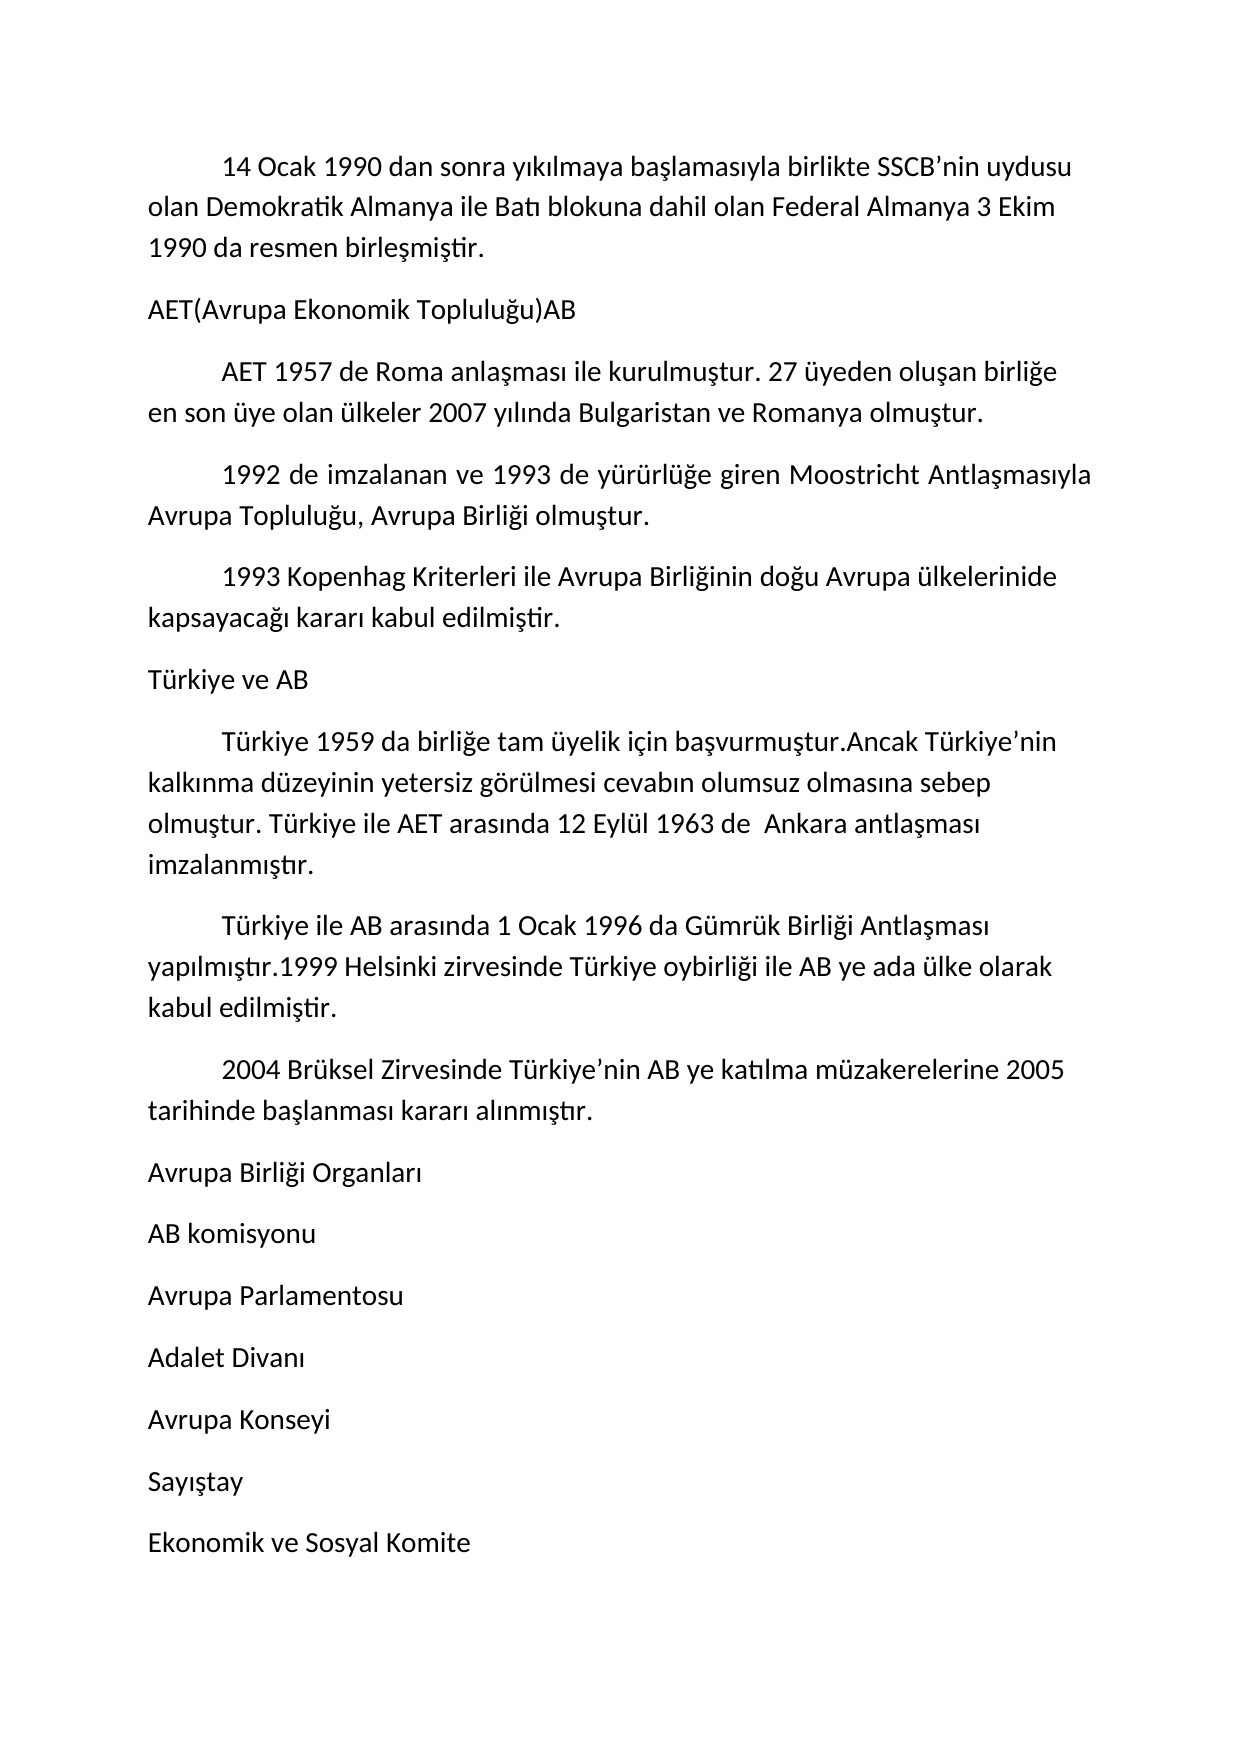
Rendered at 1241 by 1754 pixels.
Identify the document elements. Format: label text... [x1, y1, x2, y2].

text Sayıştay [148, 1463, 1093, 1498]
text Avrupa Birliği Organları [148, 1154, 1093, 1189]
text Türkiye ve AB [148, 661, 1093, 697]
text 1992 de imzalanan ve 1993 de yürürlüğe giren Moostricht Antlaşmasıyla Avrupa Topluluğu, Avrupa Birliği olmuştur. [148, 456, 1093, 532]
text Türkiye ile AB arasında 1 Ocak 1996 da Gümrük Birliği Antlaşması yapılmıştır.1999 Helsinki zirvesinde Türkiye oybirliği ile AB ye ada ülke olarak kabul edilmiştir. [148, 907, 1093, 1025]
text 14 Ocak 1990 dan sonra yıkılmaya başlamasıyla birlikte SSCB’nin uydusu olan Demokratik Almanya ile Batı blokuna dahil olan Federal Almanya 3 Ekim 1990 da resmen birleşmiştir. [148, 148, 1093, 265]
text Avrupa Konseyi [148, 1401, 1093, 1437]
text AET 1957 de Roma anlaşması ile kurulmuştur. 27 üyeden oluşan birliğe en son üye olan ülkeler 2007 yılında Bulgaristan ve Romanya olmuştur. [148, 353, 1093, 429]
text AET(Avrupa Ekonomik Topluluğu)AB [148, 291, 1093, 327]
text 2004 Brüksel Zirvesinde Türkiye’nin AB ye katılma müzakerelerine 2005 tarihinde başlanması kararı alınmıştır. [148, 1051, 1093, 1128]
text 1993 Kopenhag Kriterleri ile Avrupa Birliğinin doğu Avrupa ülkelerinide kapsayacağı kararı kabul edilmiştir. [148, 558, 1093, 635]
text Avrupa Parlamentosu [148, 1277, 1093, 1313]
text AB komisyonu [148, 1216, 1093, 1251]
text Türkiye 1959 da birliğe tam üyelik için başvurmuştur.Ancak Türkiye’nin kalkınma düzeyinin yetersiz görülmesi cevabın olumsuz olmasına sebep olmuştur. Türkiye ile AET arasında 12 Eylül 1963 de Ankara antlaşması imzalanmıştır. [148, 723, 1093, 881]
text Adalet Divanı [148, 1339, 1093, 1375]
text Ekonomik ve Sosyal Komite [148, 1524, 1093, 1560]
